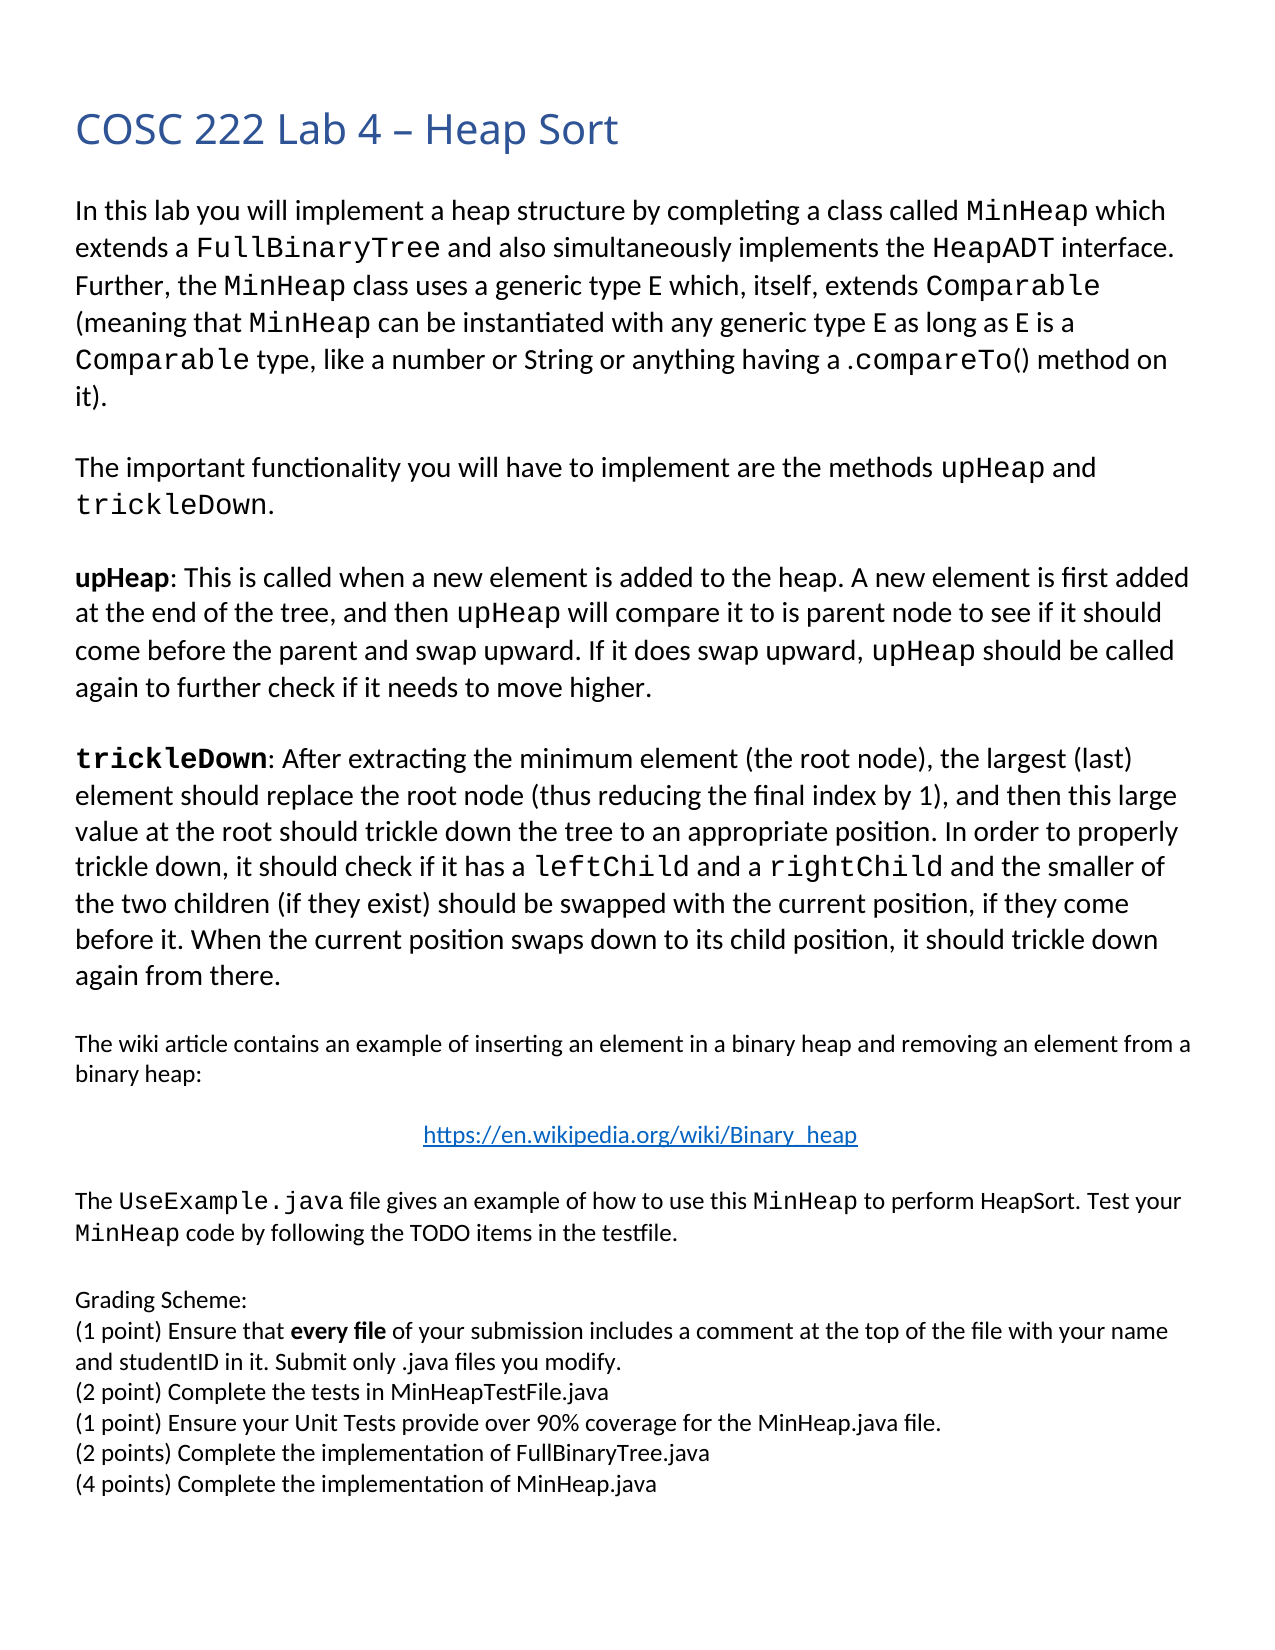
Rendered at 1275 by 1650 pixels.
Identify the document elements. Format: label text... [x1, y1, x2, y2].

text (1 point) Ensure your Unit Tests provide over 90% coverage for the MinHeap.java file. [75, 1407, 1200, 1437]
text (2 points) Complete the implementation of FullBinaryTree.java [75, 1437, 1200, 1468]
subtitle COSC 222 Lab 4 – Heap Sort [75, 100, 1200, 157]
text (4 points) Complete the implementation of MinHeap.java [75, 1468, 1200, 1498]
text The wiki article contains an example of inserting an element in a binary heap and removing an element from a binary heap: [75, 1028, 1200, 1089]
text upHeap: This is called when a new element is added to the heap. A new element is first added at the end of the tree, and then upHeap will compare it to is parent node to see if it should come before the parent and swap upward. If it does swap upward, upHeap should be called again to further check if it needs to move higher. [75, 559, 1200, 704]
text The UseExample.java file gives an example of how to use this MinHeap to perform HeapSort. Test your MinHeap code by following the TODO items in the testfile. [75, 1186, 1200, 1249]
text https://en.wikipedia.org/wiki/Binary_heap [75, 1119, 1200, 1150]
text (2 point) Complete the tests in MinHeapTestFile.java [75, 1376, 1200, 1407]
text trickleDown: After extracting the minimum element (the root node), the largest (last) element should replace the root node (thus reducing the final index by 1), and then this large value at the root should trickle down the tree to an appropriate position. In order to properly trickle down, it should check if it has a leftChild and a rightChild and the smaller of the two children (if they exist) should be swapped with the current position, if they come before it. When the current position swaps down to its child position, it should trickle down again from there. [75, 740, 1200, 992]
text The important functionality you will have to implement are the methods upHeap and trickleDown. [75, 449, 1200, 523]
text Grading Scheme: (1 point) Ensure that every file of your submission includes a comment at the top of the file with your name and studentID in it. Submit only .java files you modify. [75, 1285, 1200, 1376]
text In this lab you will implement a heap structure by completing a class called MinHeap which extends a FullBinaryTree and also simultaneously implements the HeapADT interface. Further, the MinHeap class uses a generic type E which, itself, extends Comparable (meaning that MinHeap can be instantiated with any generic type E as long as E is a Comparable type, like a number or String or anything having a .compareTo() method on it). [75, 192, 1200, 413]
